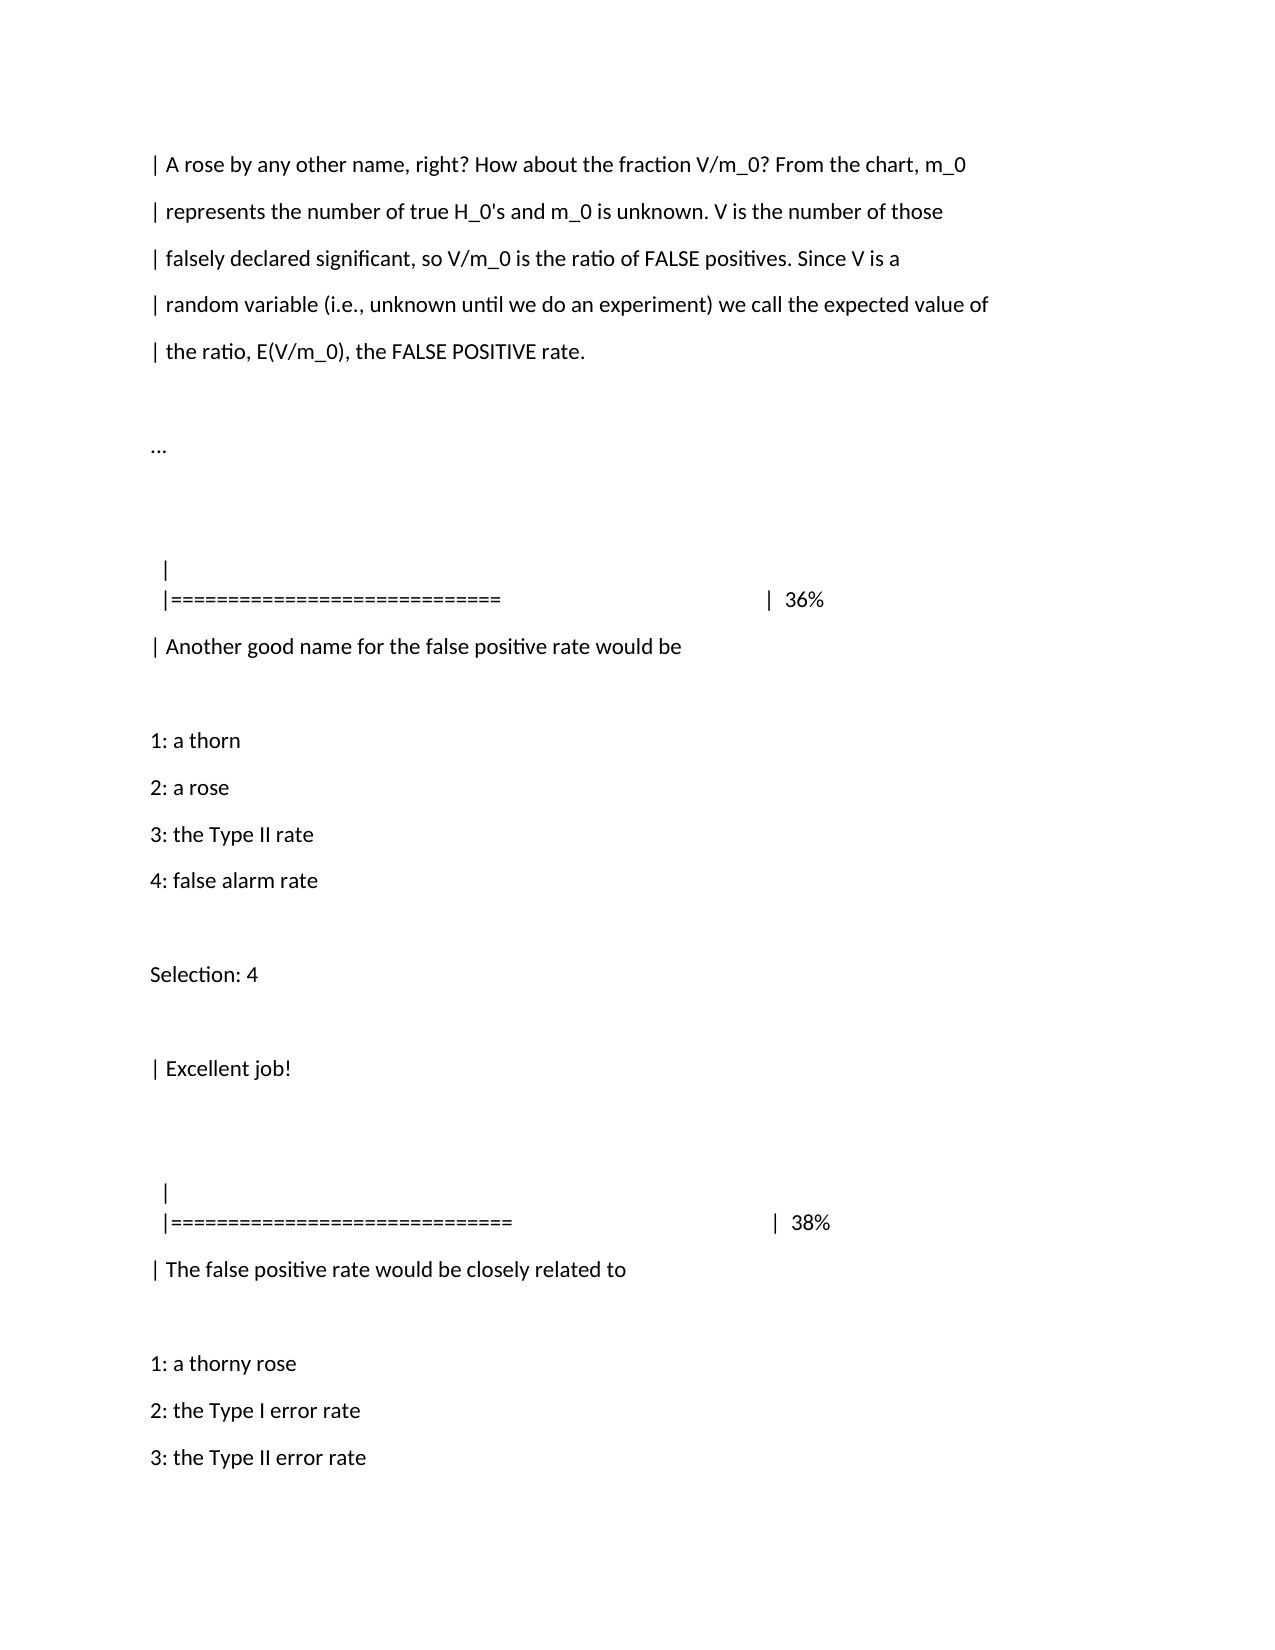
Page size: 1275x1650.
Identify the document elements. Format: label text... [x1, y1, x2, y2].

text | |============================== | 38% [150, 1148, 1125, 1236]
text | Another good name for the false positive rate would be [150, 632, 1125, 660]
text Selection: 4 [150, 960, 1125, 988]
text | represents the number of true H_0's and m_0 is unknown. V is the number of those [150, 197, 1125, 225]
text 2: a rose [150, 773, 1125, 801]
text 1: a thorn [150, 726, 1125, 754]
text 3: the Type II rate [150, 820, 1125, 848]
text 4: false alarm rate [150, 867, 1125, 895]
text | the ratio, E(V/m_0), the FALSE POSITIVE rate. [150, 337, 1125, 366]
text ... [150, 431, 1125, 459]
text | |============================= | 36% [150, 525, 1125, 613]
text | random variable (i.e., unknown until we do an experiment) we call the expected value of [150, 291, 1125, 319]
text 3: the Type II error rate [150, 1443, 1125, 1471]
text | A rose by any other name, right? How about the fraction V/m_0? From the chart, m_0 [150, 150, 1125, 178]
text | The false positive rate would be closely related to [150, 1255, 1125, 1283]
text 2: the Type I error rate [150, 1396, 1125, 1424]
text | Excellent job! [150, 1054, 1125, 1082]
text 1: a thorny rose [150, 1349, 1125, 1377]
text | falsely declared significant, so V/m_0 is the ratio of FALSE positives. Since V is a [150, 244, 1125, 272]
